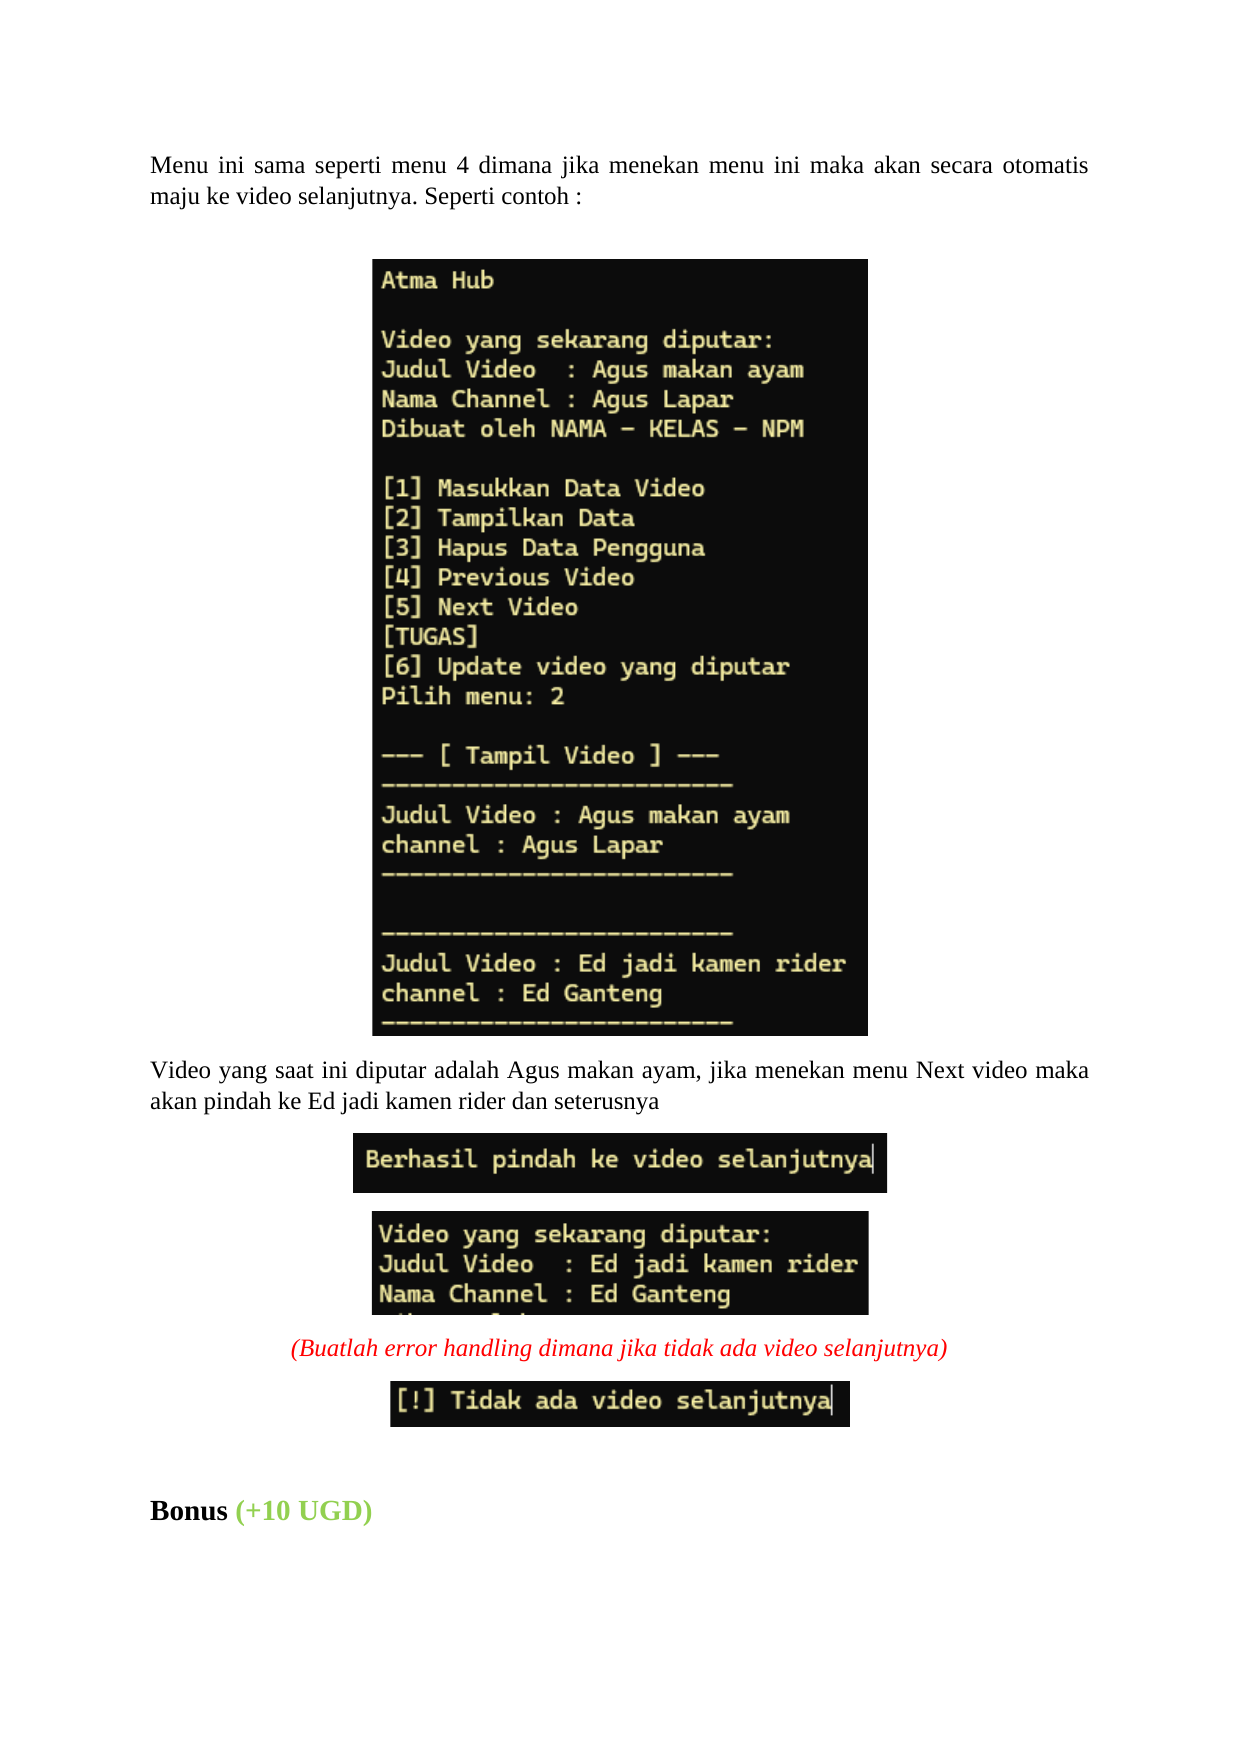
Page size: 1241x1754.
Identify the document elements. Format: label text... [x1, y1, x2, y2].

picture [353, 1133, 888, 1193]
picture [390, 1381, 850, 1427]
text Menu ini sama seperti menu 4 dimana jika menekan menu ini maka akan secara otomatis maju ke video selanjutnya. Seperti contoh : [150, 150, 1090, 210]
picture [372, 259, 868, 1036]
text Bonus (+10 UGD) [150, 1493, 1090, 1527]
text Video yang saat ini diputar adalah Agus makan ayam, jika menekan menu Next video maka akan pindah ke Ed jadi kamen rider dan seterusnya [150, 1055, 1090, 1115]
text (Buatlah error handling dimana jika tidak ada video selanjutnya) [150, 1333, 1090, 1362]
picture [371, 1211, 869, 1315]
